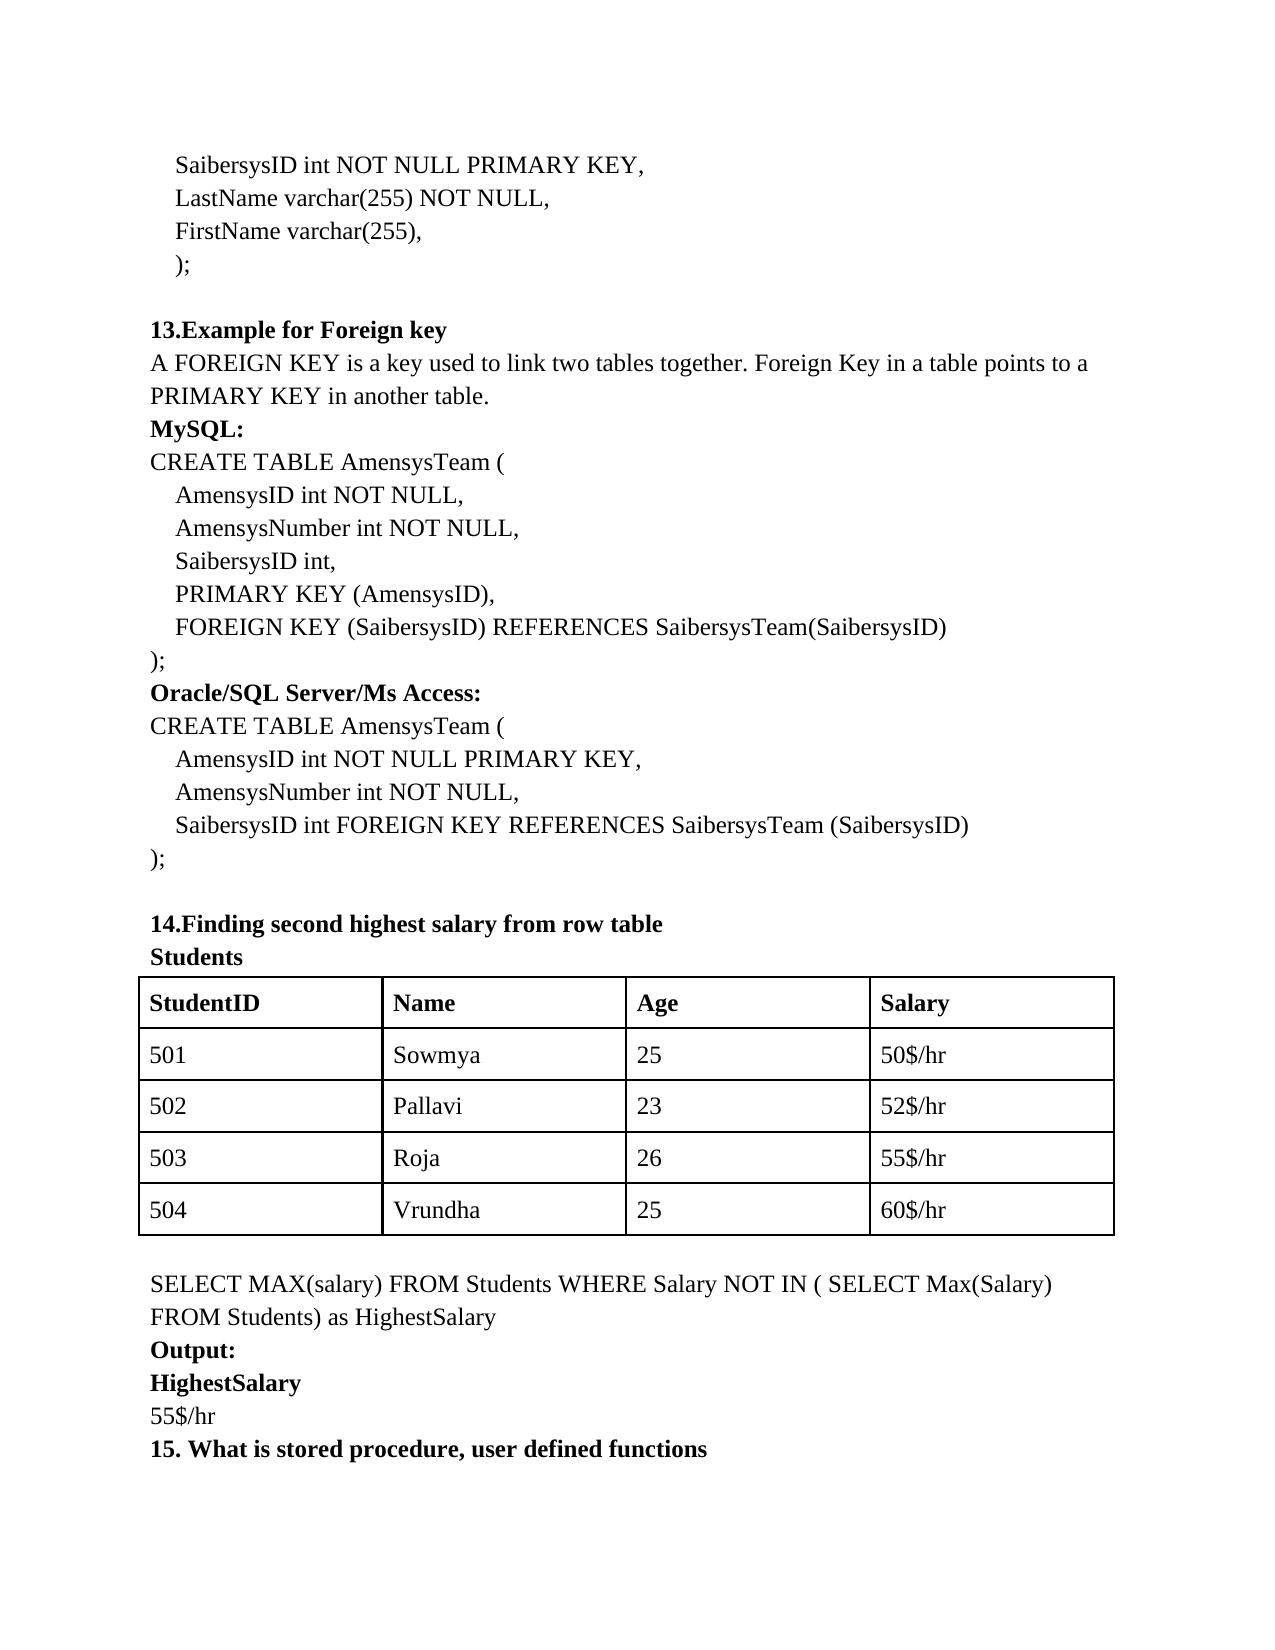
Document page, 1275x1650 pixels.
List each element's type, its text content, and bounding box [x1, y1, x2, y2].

table_cell Roja [384, 1133, 625, 1182]
text MySQL: [150, 414, 1125, 443]
text AmensysID int NOT NULL, [150, 480, 1125, 509]
table_cell 503 [140, 1133, 381, 1182]
table_cell 501 [140, 1029, 381, 1079]
table_cell 60$/hr [871, 1184, 1113, 1234]
text Oracle/SQL Server/Ms Access: [150, 678, 1125, 707]
text HighestSalary [150, 1368, 1125, 1397]
text AmensysID int NOT NULL PRIMARY KEY, [150, 744, 1125, 773]
table_cell 504 [140, 1184, 381, 1234]
text PRIMARY KEY (AmensysID), [150, 579, 1125, 608]
text AmensysNumber int NOT NULL, [150, 513, 1125, 542]
text A FOREIGN KEY is a key used to link two tables together. Foreign Key in a table points to a PRIMARY KEY in another table. [150, 348, 1125, 410]
table_cell Sowmya [384, 1029, 625, 1079]
text 13.Example for Foreign key [150, 282, 1125, 344]
table_cell 25 [627, 1184, 869, 1234]
table_cell 50$/hr [871, 1029, 1113, 1079]
text Output: [150, 1335, 1125, 1364]
text CREATE TABLE AmensysTeam ( [150, 711, 1125, 740]
text FOREIGN KEY (SaibersysID) REFERENCES SaibersysTeam(SaibersysID) [150, 612, 1125, 641]
text Students [150, 942, 1125, 971]
table_header Name [384, 978, 625, 1027]
text LastName varchar(255) NOT NULL, [150, 183, 1125, 212]
table_header Age [627, 978, 869, 1027]
text ); [150, 249, 1125, 278]
table_header Salary [871, 978, 1113, 1027]
text FirstName varchar(255), [150, 216, 1125, 245]
text SELECT MAX(salary) FROM Students WHERE Salary NOT IN ( SELECT Max(Salary) FROM Students) as HighestSalary [150, 1269, 1125, 1331]
table_cell 23 [627, 1081, 869, 1131]
text ); [150, 843, 1125, 872]
table_cell Pallavi [384, 1081, 625, 1131]
table_cell 26 [627, 1133, 869, 1182]
text 55$/hr [150, 1401, 1125, 1430]
text 14.Finding second highest salary from row table [150, 876, 1125, 938]
text CREATE TABLE AmensysTeam ( [150, 447, 1125, 476]
table_cell Vrundha [384, 1184, 625, 1234]
table_cell 502 [140, 1081, 381, 1131]
table_cell 55$/hr [871, 1133, 1113, 1182]
table_cell 25 [627, 1029, 869, 1079]
text ); [150, 645, 1125, 674]
text SaibersysID int, [150, 546, 1125, 575]
text SaibersysID int NOT NULL PRIMARY KEY, [150, 150, 1125, 179]
table_cell 52$/hr [871, 1081, 1113, 1131]
text AmensysNumber int NOT NULL, [150, 777, 1125, 806]
text SaibersysID int FOREIGN KEY REFERENCES SaibersysTeam (SaibersysID) [150, 810, 1125, 839]
table_header StudentID [140, 978, 381, 1027]
text 15. What is stored procedure, user defined functions [150, 1434, 1125, 1463]
